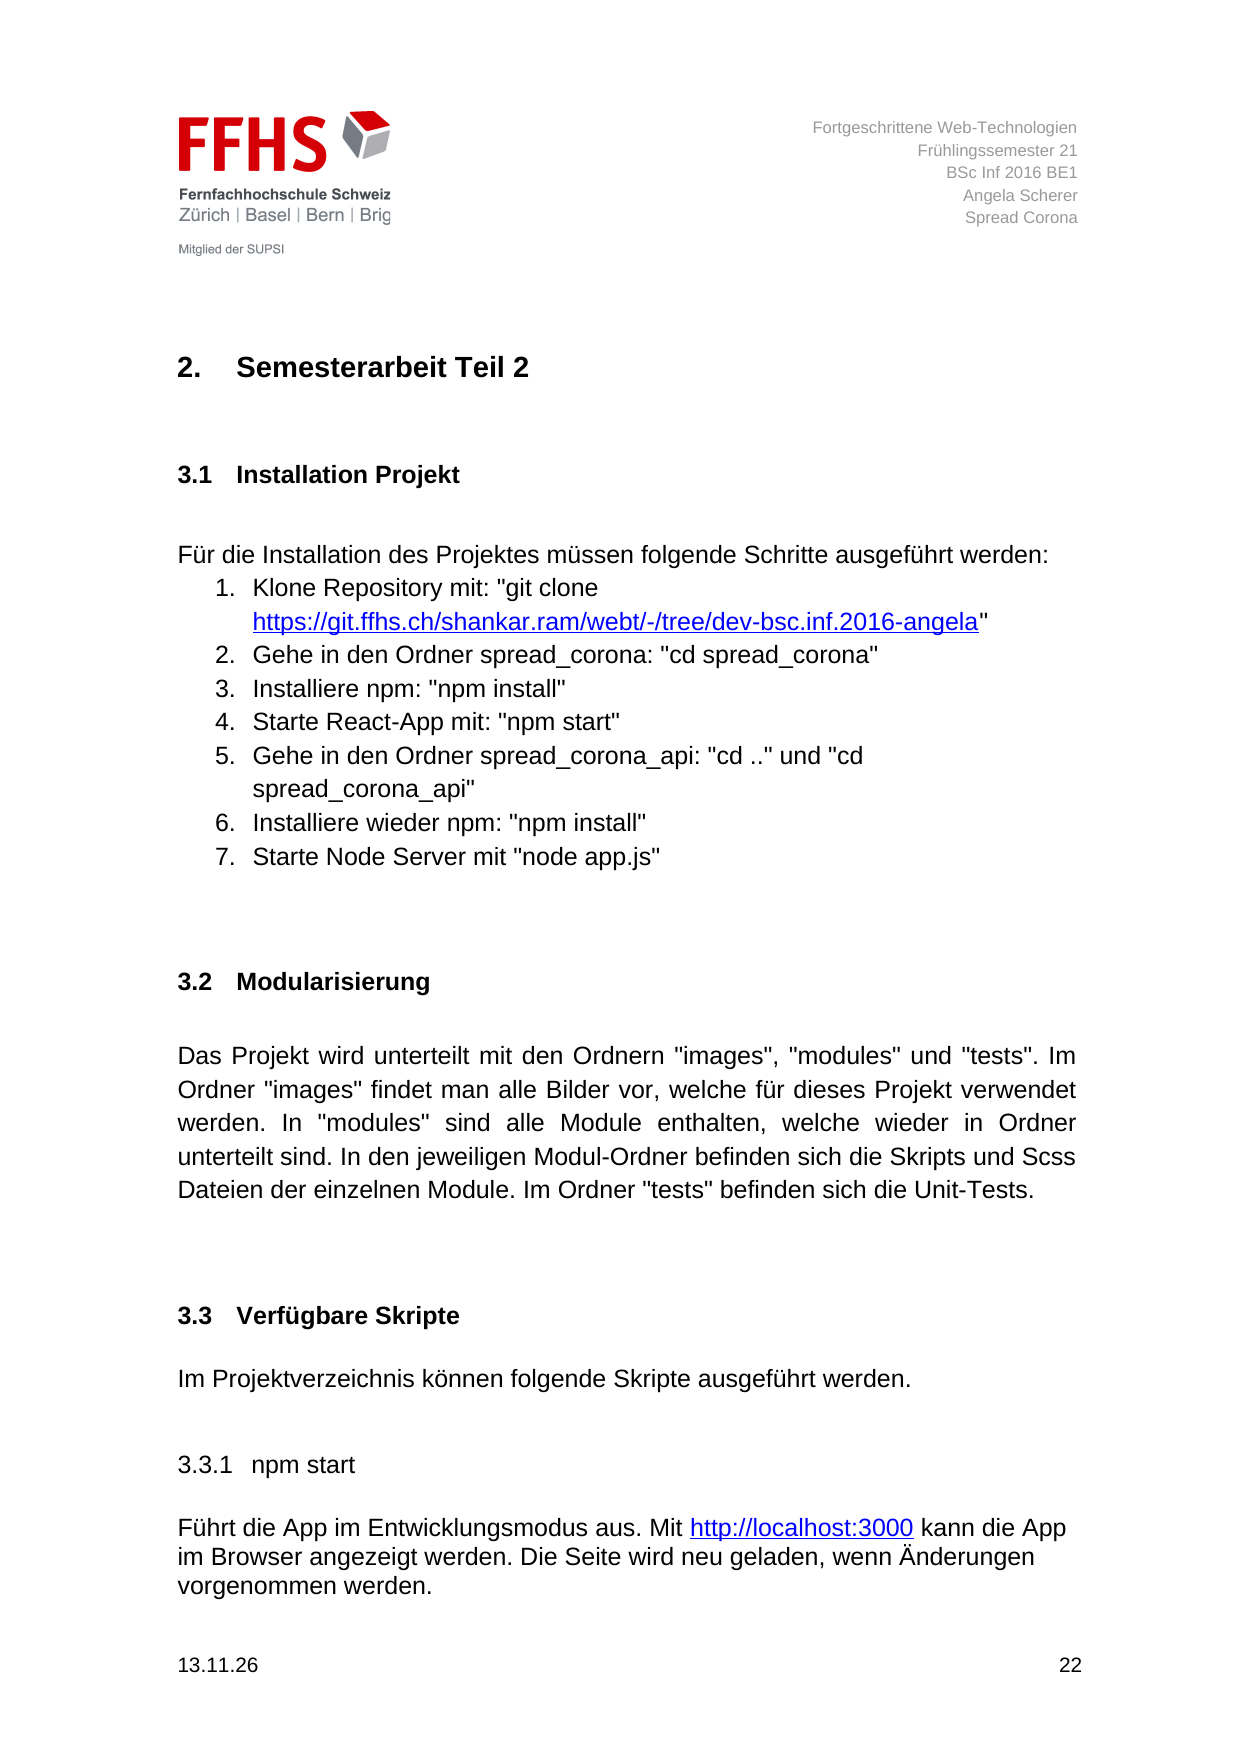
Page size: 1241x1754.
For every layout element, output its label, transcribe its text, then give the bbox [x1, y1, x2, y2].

list Starte React-App mit: "npm start" [215, 707, 1078, 736]
text Im Projektverzeichnis können folgende Skripte ausgeführt werden. [177, 1364, 1078, 1392]
list Starte Node Server mit "node app.js" [215, 842, 1078, 870]
subtitle Semesterarbeit Teil 2 [177, 350, 1078, 383]
subtitle 3.2 Modularisierung [177, 967, 1078, 996]
subtitle 3.3.1 npm start [177, 1450, 1078, 1479]
text Für die Installation des Projektes müssen folgende Schritte ausgeführt werden: [177, 540, 1078, 568]
subtitle 3.1 Installation Projekt [177, 460, 1078, 489]
list Gehe in den Ordner spread_corona: "cd spread_corona" [215, 640, 1078, 669]
list Gehe in den Ordner spread_corona_api: "cd .." und "cd spread_corona_api" [215, 741, 1078, 803]
list Installiere wieder npm: "npm install" [215, 808, 1078, 837]
subtitle 3.3 Verfügbare Skripte [177, 1301, 1078, 1330]
text Das Projekt wird unterteilt mit den Ordnern "images", "modules" und "tests". Im Ordner "images" findet man alle Bilder vor, welche für dieses Projekt verwendet werden. In "modules" sind alle Module enthalten, welche wieder in Ordner unterteilt sind. In den jeweiligen Modul-Ordner befinden sich die Skripts und Scss Dateien der einzelnen Module. Im Ordner "tests" befinden sich die Unit-Tests. [177, 1041, 1078, 1204]
list Klone Repository mit: "git clone https://git.ffhs.ch/shankar.ram/webt/-/tree/dev-bsc.inf.2016-angela" [215, 573, 1078, 636]
text Führt die App im Entwicklungsmodus aus. Mit http://localhost:3000 kann die App im Browser angezeigt werden. Die Seite wird neu geladen, wenn Änderungen vorgenommen werden. [177, 1513, 1078, 1599]
picture [179, 111, 390, 256]
list Installiere npm: "npm install" [215, 674, 1078, 703]
